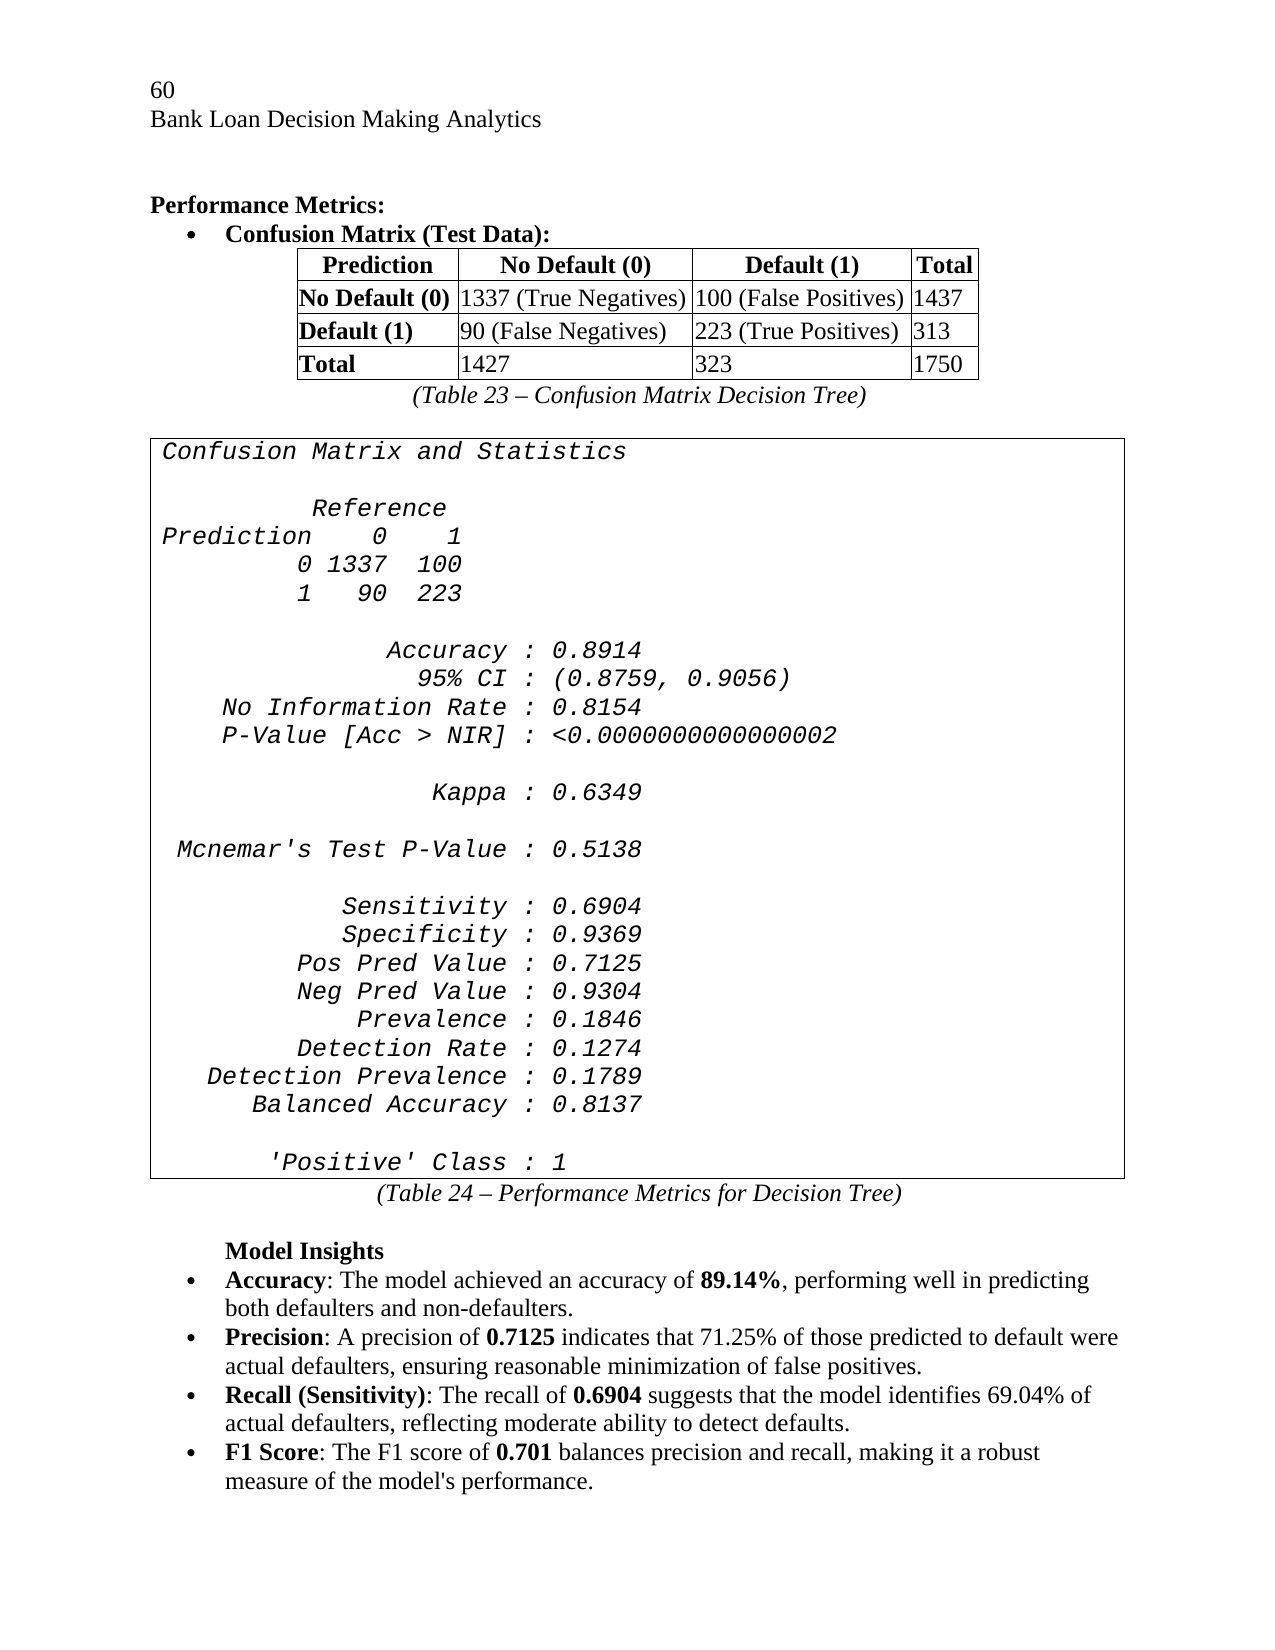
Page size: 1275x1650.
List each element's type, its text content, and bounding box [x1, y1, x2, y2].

text (Table 23 – Confusion Matrix Decision Tree) [150, 380, 1125, 409]
table_cell 1427 [459, 347, 692, 379]
text Model Insights [225, 1236, 1125, 1265]
table_header No Default (0) [459, 249, 692, 280]
table_cell 223 (True Positives) [693, 314, 911, 346]
text Performance Metrics: [150, 190, 1125, 219]
table_header Default (1) [693, 249, 911, 280]
list Recall (Sensitivity): The recall of 0.6904 suggests that the model identifies 69.04% of actual defaulters, reflecting moderate ability to detect defaults. [187, 1380, 1125, 1437]
table_cell 1437 [912, 281, 978, 313]
table_header Total [912, 249, 978, 280]
list F1 Score: The F1 score of 0.701 balances precision and recall, making it a robust measure of the model's performance. [187, 1437, 1125, 1495]
table_cell No Default (0) [298, 281, 458, 313]
list Accuracy: The model achieved an accuracy of 89.14%, performing well in predicting both defaulters and non-defaulters. [187, 1265, 1125, 1322]
table_cell 100 (False Positives) [693, 281, 911, 313]
list Confusion Matrix (Test Data): [187, 219, 1125, 247]
table_cell Total [298, 347, 458, 379]
text (Table 24 – Performance Metrics for Decision Tree) [150, 1179, 1125, 1207]
list Precision: A precision of 0.7125 indicates that 71.25% of those predicted to default were actual defaulters, ensuring reasonable minimization of false positives. [187, 1322, 1125, 1380]
table_cell 1750 [912, 347, 978, 379]
table_header Confusion Matrix and Statistics Reference Prediction 0 1 0 1337 100 1 90 223 Accuracy : 0.8914 95% CI : (0.8759, 0.9056) No Information Rate : 0.8154 P-Value [Acc > NIR] : <0.0000000000000002 Kappa : 0.6349 Mcnemar's Test P-Value : 0.5138 Sensitivity : 0.6904 Specificity : 0.9369 Pos Pred Value : 0.7125 Neg Pred Value : 0.9304 Prevalence : 0.1846 Detection Rate : 0.1274 Detection Prevalence : 0.1789 Balanced Accuracy : 0.8137 'Positive' Class : 1 [151, 439, 1124, 1177]
table_header Prediction [298, 249, 458, 280]
table_cell Default (1) [298, 314, 458, 346]
table_cell 1337 (True Negatives) [459, 281, 692, 313]
table_cell 323 [693, 347, 911, 379]
table_cell 90 (False Negatives) [459, 314, 692, 346]
table_cell 313 [912, 314, 978, 346]
